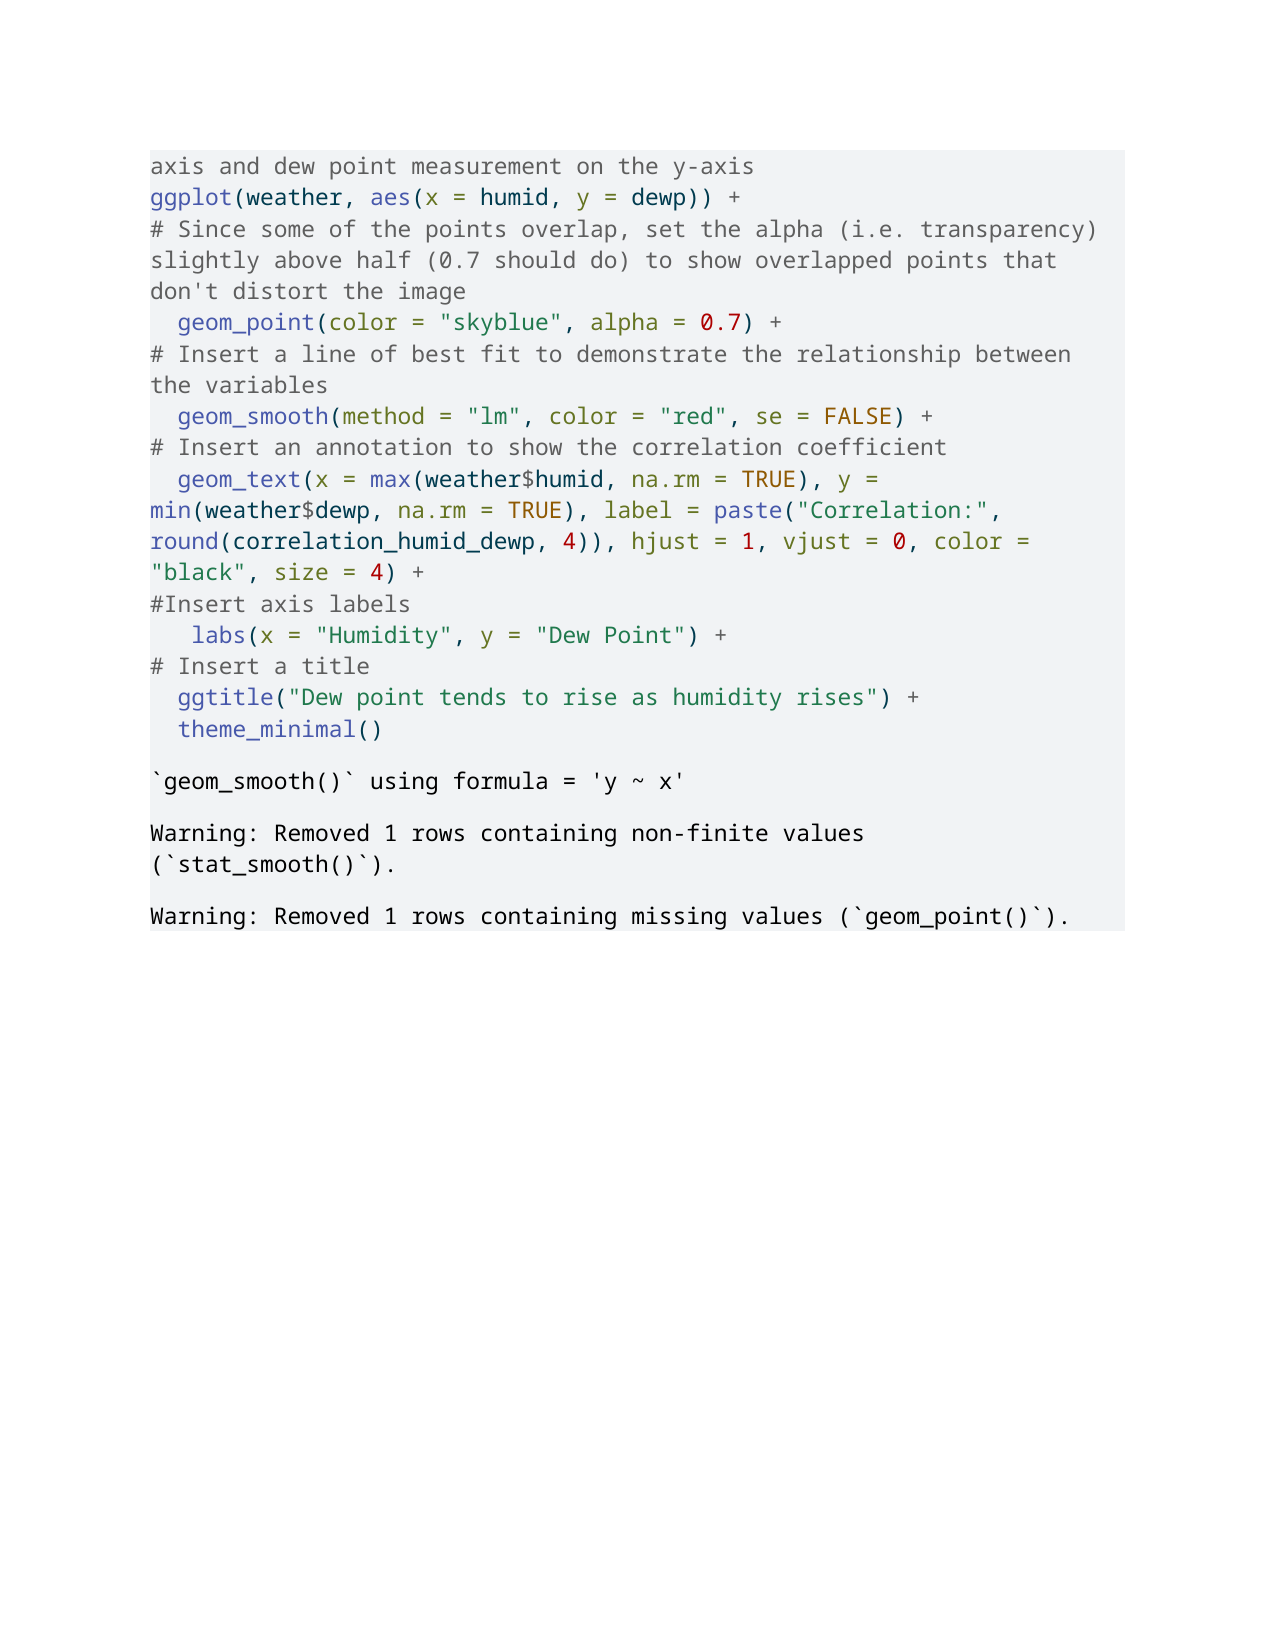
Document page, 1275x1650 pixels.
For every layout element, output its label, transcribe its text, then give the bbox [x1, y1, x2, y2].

text Warning: Removed 1 rows containing missing values (`geom_point()`). [150, 900, 1125, 931]
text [150, 150, 1125, 744]
text `geom_smooth()` using formula = 'y ~ x' [150, 764, 1125, 796]
text Warning: Removed 1 rows containing non-finite values (`stat_smooth()`). [150, 817, 1125, 879]
